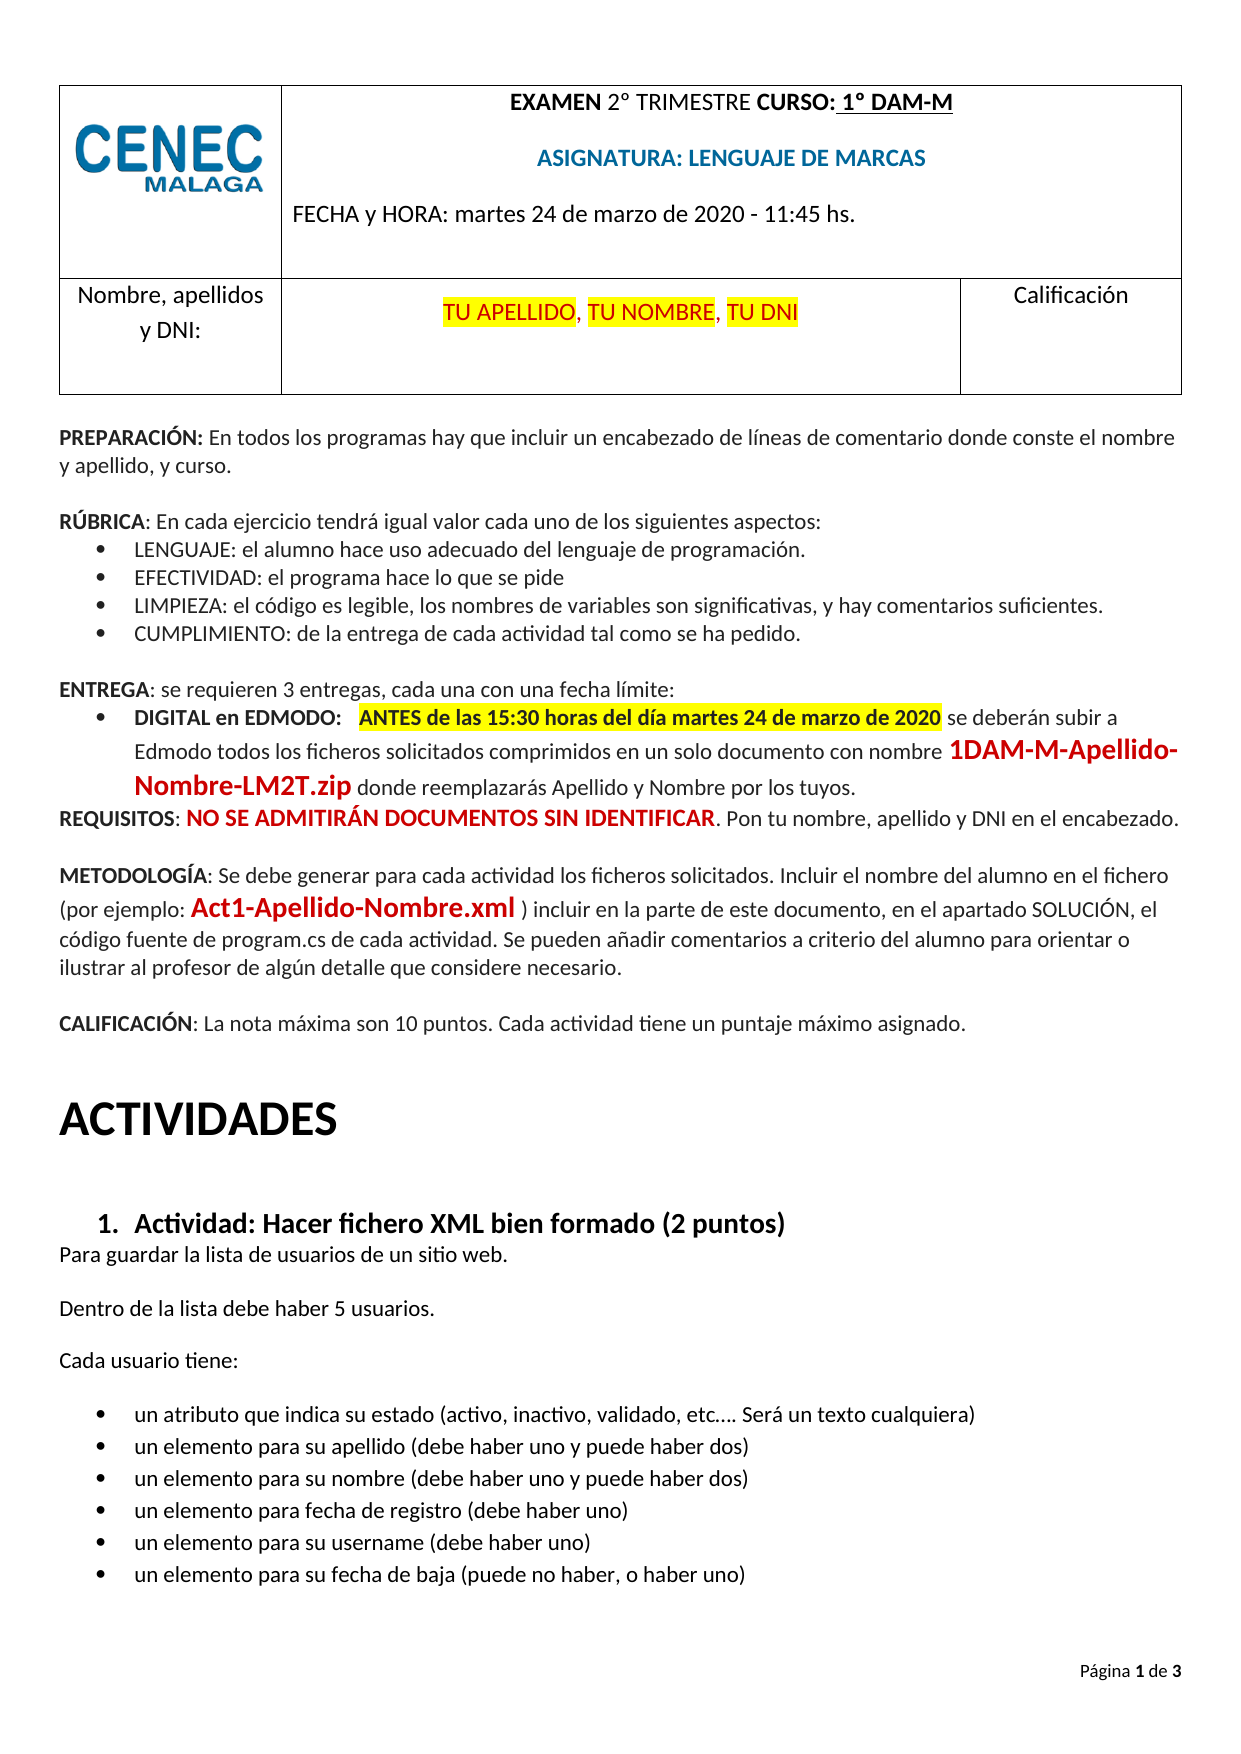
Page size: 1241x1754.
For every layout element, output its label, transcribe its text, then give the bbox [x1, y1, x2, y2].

text Para guardar la lista de usuarios de un sitio web. [59, 1241, 1181, 1269]
list EFECTIVIDAD: el programa hace lo que se pide [97, 563, 1181, 591]
list un atributo que indica su estado (activo, inactivo, validado, etc…. Será un texto cualquiera) [97, 1400, 1181, 1428]
text ENTREGA: se requieren 3 entregas, cada una con una fecha límite: [59, 675, 1181, 703]
list un elemento para fecha de registro (debe haber uno) [97, 1496, 1181, 1524]
list CUMPLIMIENTO: de la entrega de cada actividad tal como se ha pedido. [97, 619, 1181, 647]
text RÚBRICA: En cada ejercicio tendrá igual valor cada uno de los siguientes aspectos: [59, 507, 1181, 535]
list un elemento para su fecha de baja (puede no haber, o haber uno) [97, 1561, 1181, 1589]
text REQUISITOS: NO SE ADMITIRÁN DOCUMENTOS SIN IDENTIFICAR. Pon tu nombre, apellido y DNI en el encabezado. [59, 802, 1181, 833]
picture [72, 120, 269, 196]
text CALIFICACIÓN: La nota máxima son 10 puntos. Cada actividad tiene un puntaje máximo asignado. [59, 1009, 1181, 1037]
text PREPARACIÓN: En todos los programas hay que incluir un encabezado de líneas de comentario donde conste el nombre y apellido, y curso. [59, 423, 1181, 479]
text Cada usuario tiene: [59, 1347, 1181, 1375]
text METODOLOGÍA: Se debe generar para cada actividad los ficheros solicitados. Incluir el nombre del alumno en el fichero (por ejemplo: Act1-Apellido-Nombre.xml ) incluir en la parte de este documento, en el apartado SOLUCIÓN, el código fuente de program.cs de cada actividad. Se pueden añadir comentarios a criterio del alumno para orientar o ilustrar al profesor de algún detalle que considere necesario. [59, 861, 1181, 981]
list un elemento para su nombre (debe haber uno y puede haber dos) [97, 1464, 1181, 1492]
list LENGUAJE: el alumno hace uso adecuado del lenguaje de programación. [97, 535, 1181, 563]
text Dentro de la lista debe haber 5 usuarios. [59, 1294, 1181, 1322]
list DIGITAL en EDMODO: ANTES de las 15:30 horas del día martes 24 de marzo de 2020 se deberán subir a Edmodo todos los ficheros solicitados comprimidos en un solo documento con nombre 1DAM-M-Apellido-Nombre-LM2T.zip donde reemplazarás Apellido y Nombre por los tuyos. [97, 703, 1181, 802]
subtitle ACTIVIDADES [59, 1087, 1181, 1148]
list un elemento para su apellido (debe haber uno y puede haber dos) [97, 1432, 1181, 1460]
list un elemento para su username (debe haber uno) [97, 1528, 1181, 1556]
subtitle Actividad: Hacer fichero XML bien formado (2 puntos) [97, 1205, 1181, 1241]
list LIMPIEZA: el código es legible, los nombres de variables son significativas, y hay comentarios suficientes. [97, 591, 1181, 619]
